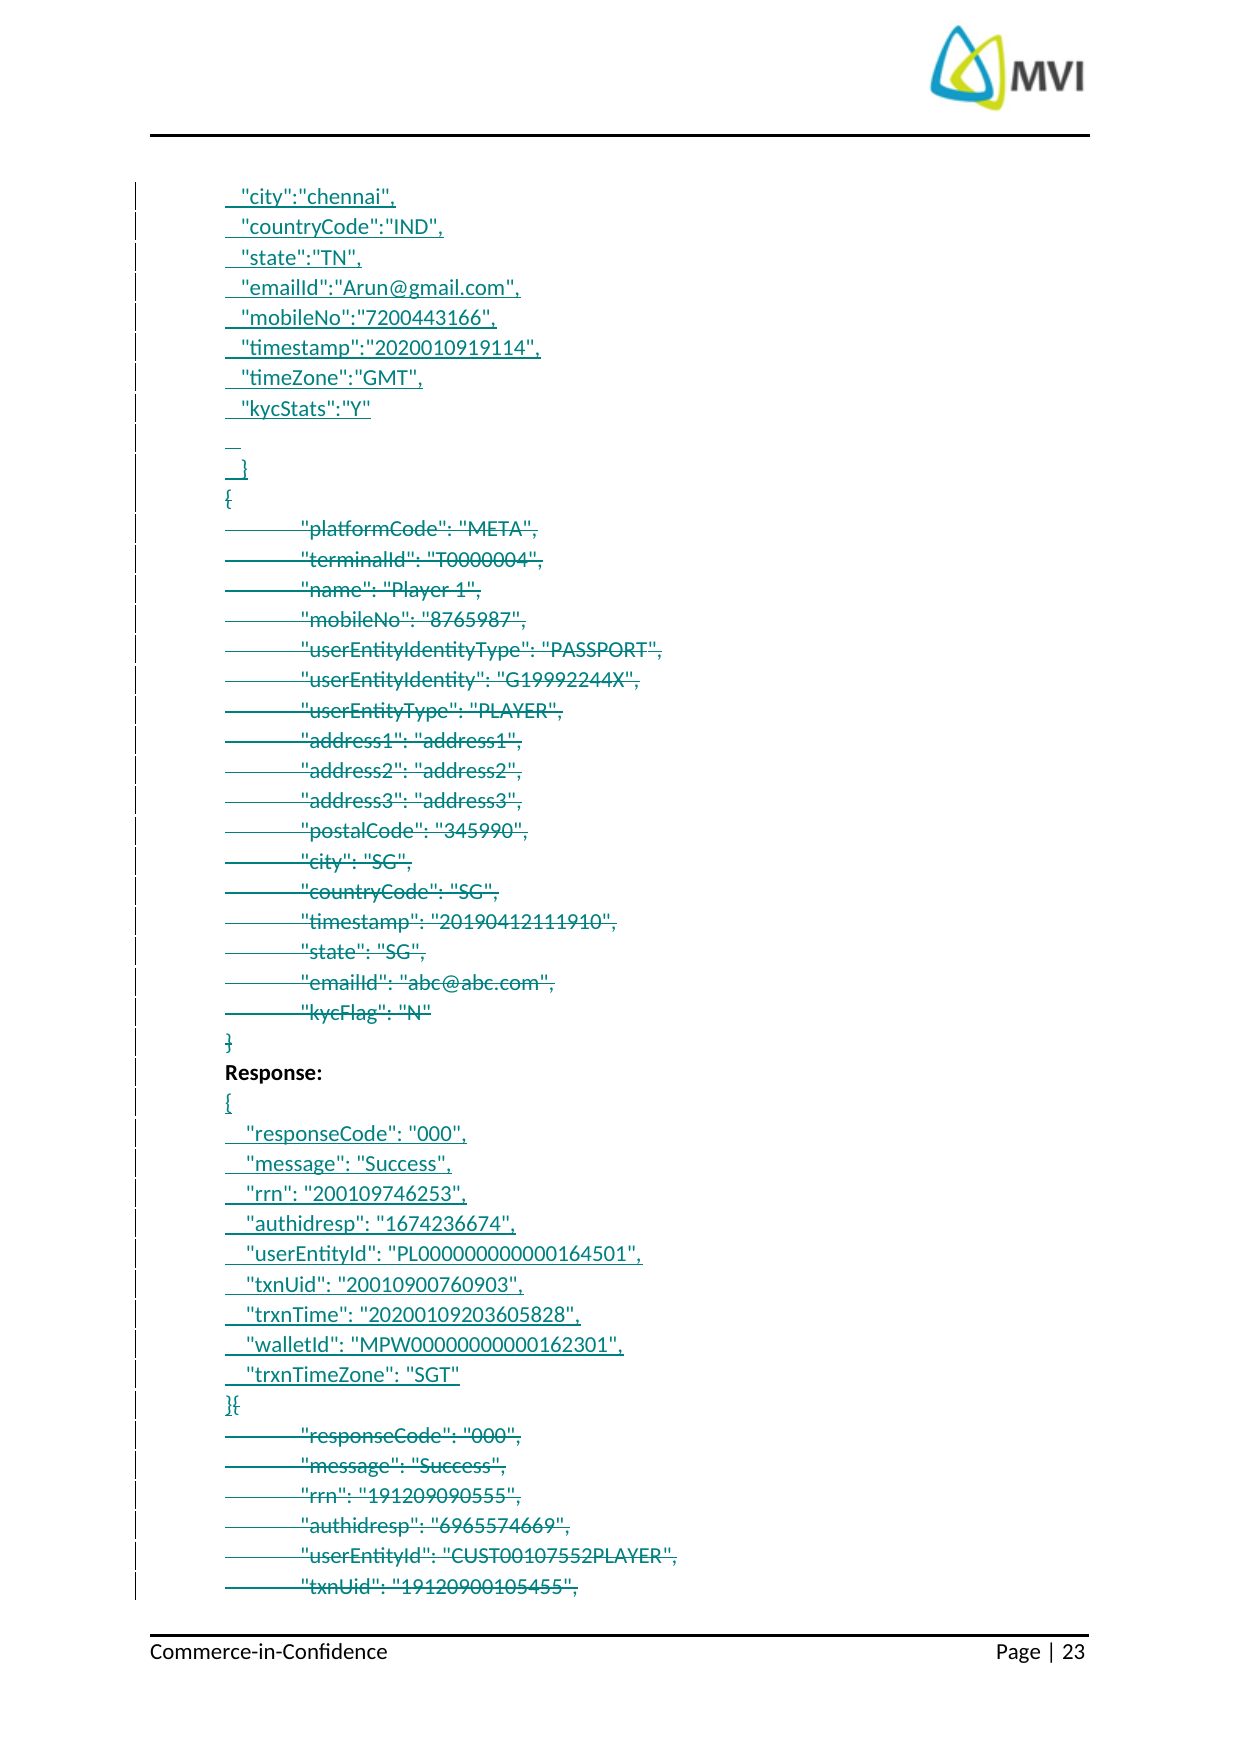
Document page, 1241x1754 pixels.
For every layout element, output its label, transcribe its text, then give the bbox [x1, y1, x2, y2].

picture [925, 21, 1088, 112]
list Response: [225, 1058, 1090, 1086]
